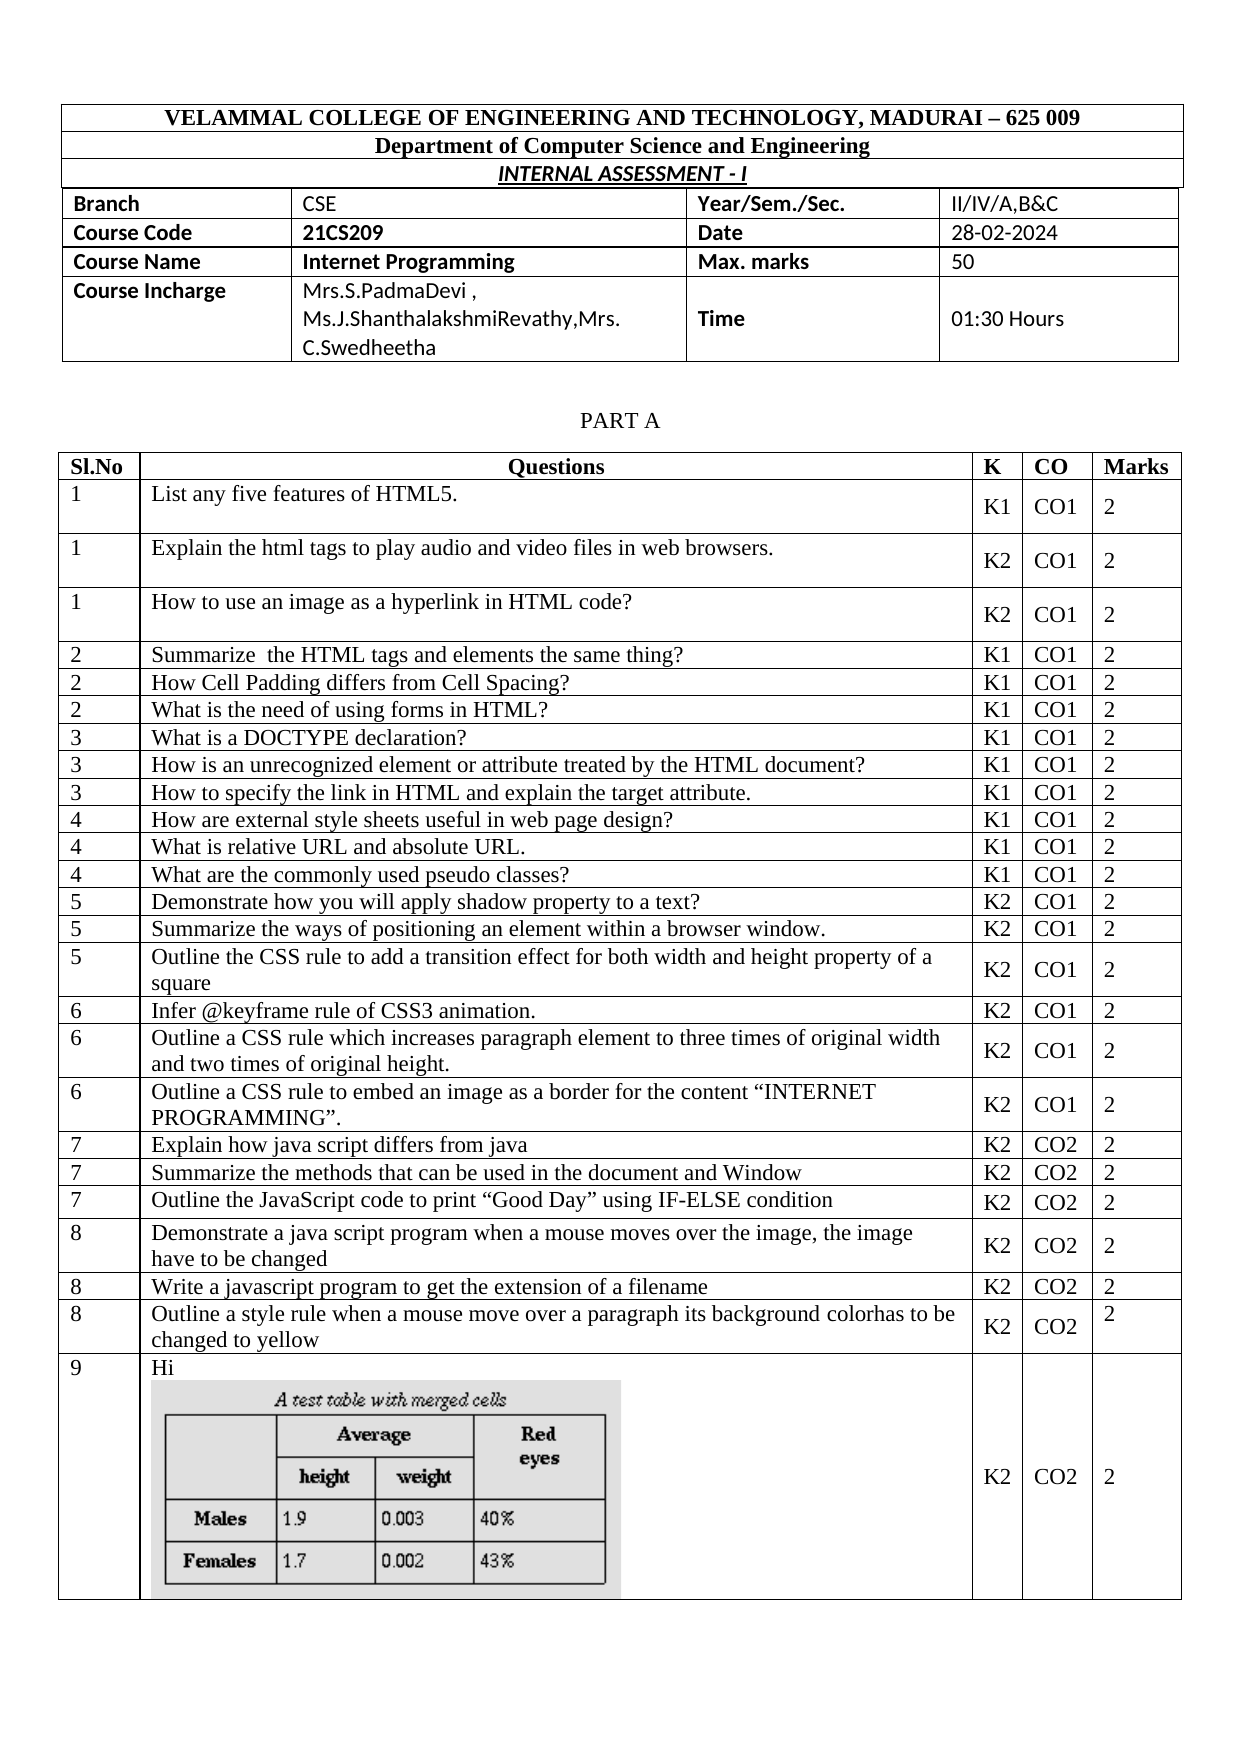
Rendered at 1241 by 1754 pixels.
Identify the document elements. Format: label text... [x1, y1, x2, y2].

table_cell Summarize the ways of positioning an element within a browser window. [141, 916, 972, 942]
table_cell 2 [1093, 997, 1181, 1023]
table_header Questions [141, 453, 972, 479]
table_cell 8 [59, 1219, 139, 1272]
table_cell Outline a style rule when a mouse move over a paragraph its background colorhas to be changed to yellow [141, 1300, 972, 1353]
table_cell 8 [59, 1300, 139, 1353]
table_cell K2 [973, 1273, 1022, 1299]
table_cell 4 [59, 861, 139, 887]
table_cell 4 [59, 833, 139, 860]
table_cell K1 [973, 724, 1022, 750]
table_cell CO1 [1023, 669, 1092, 695]
table_cell Outline a CSS rule which increases paragraph element to three times of original width and two times of original height. [141, 1024, 972, 1077]
table_cell 2 [1093, 861, 1181, 887]
table_cell 1 [59, 588, 139, 641]
table_cell 1 [59, 480, 139, 533]
table_cell Infer @keyframe rule of CSS3 animation. [141, 997, 972, 1023]
table_header VELAMMAL COLLEGE OF ENGINEERING AND TECHNOLOGY, MADURAI – 625 009 [62, 105, 1183, 131]
table_cell 2 [59, 669, 139, 695]
table_cell 21CS209 [292, 219, 686, 246]
table_cell Summarize the HTML tags and elements the same thing? [141, 642, 972, 668]
table_cell 2 [1093, 1024, 1181, 1077]
table_cell Explain the html tags to play audio and video files in web browsers. [141, 534, 972, 587]
table_cell CO2 [1023, 1273, 1092, 1299]
table_cell 2 [1093, 833, 1181, 860]
table_cell CO2 [1023, 1159, 1092, 1185]
table_header Marks [1093, 453, 1181, 479]
table_header Branch [63, 189, 291, 217]
table_cell 2 [1093, 534, 1181, 587]
table_cell Demonstrate a java script program when a mouse moves over the image, the image have to be changed [141, 1219, 972, 1272]
table_cell 2 [1093, 1186, 1181, 1218]
table_cell Department of Computer Science and Engineering [62, 132, 1183, 158]
table_cell CO1 [1023, 1024, 1092, 1077]
table_cell K2 [973, 916, 1022, 942]
table_cell 5 [59, 888, 139, 914]
table_cell 7 [59, 1186, 139, 1218]
table_cell 2 [1093, 588, 1181, 641]
table_cell K2 [973, 1078, 1022, 1131]
table_cell Internet Programming [292, 248, 686, 276]
table_cell How is an unrecognized element or attribute treated by the HTML document? [141, 751, 972, 777]
table_cell CO1 [1023, 806, 1092, 832]
table_cell Explain how java script differs from java [141, 1132, 972, 1158]
table_header II/IV/A,B&C [940, 189, 1178, 217]
table_cell K2 [973, 1024, 1022, 1077]
table_cell CO1 [1023, 480, 1092, 533]
table_cell 2 [1093, 669, 1181, 695]
table_cell CO1 [1023, 997, 1092, 1023]
table_cell CO2 [1023, 1132, 1092, 1158]
table_cell What is a DOCTYPE declaration? [141, 724, 972, 750]
table_cell 1 [59, 534, 139, 587]
table_cell 2 [1093, 696, 1181, 723]
table_cell CO2 [1023, 1354, 1092, 1599]
table_cell 7 [59, 1159, 139, 1185]
table_cell 2 [1093, 806, 1181, 832]
table_cell 2 [1093, 724, 1181, 750]
table_cell 5 [59, 943, 139, 996]
table_cell CO1 [1023, 888, 1092, 914]
table_cell K1 [973, 861, 1022, 887]
table_cell CO2 [1023, 1186, 1092, 1218]
table_cell K2 [973, 1300, 1022, 1353]
table_cell K2 [973, 1354, 1022, 1599]
table_cell CO1 [1023, 779, 1092, 805]
table_cell K2 [973, 1159, 1022, 1185]
table_cell CO1 [1023, 1078, 1092, 1131]
table_cell CO2 [1023, 1219, 1092, 1272]
table_cell CO1 [1023, 751, 1092, 777]
table_cell 2 [1093, 779, 1181, 805]
table_cell Outline the CSS rule to add a transition effect for both width and height property of a square [141, 943, 972, 996]
table_cell Course Incharge [63, 277, 291, 361]
table_cell K2 [973, 888, 1022, 914]
table_cell K2 [973, 588, 1022, 641]
table_cell How Cell Padding differs from Cell Spacing? [141, 669, 972, 695]
table_cell What is the need of using forms in HTML? [141, 696, 972, 723]
table_cell Write a javascript program to get the extension of a filename [141, 1273, 972, 1299]
table_cell 2 [1093, 642, 1181, 668]
table_cell Demonstrate how you will apply shadow property to a text? [141, 888, 972, 914]
table_header Sl.No [59, 453, 139, 479]
table_cell 2 [1093, 888, 1181, 914]
table_cell CO1 [1023, 724, 1092, 750]
table_cell 2 [1093, 751, 1181, 777]
table_cell CO1 [1023, 943, 1092, 996]
table_cell K2 [973, 1132, 1022, 1158]
table_cell Date [687, 219, 939, 246]
table_cell K1 [973, 642, 1022, 668]
table_cell Outline the JavaScript code to print “Good Day” using IF-ELSE condition [141, 1186, 972, 1218]
table_cell 2 [1093, 1354, 1181, 1599]
table_cell Course Name [63, 248, 291, 276]
table_cell 7 [59, 1132, 139, 1158]
table_cell 8 [59, 1273, 139, 1299]
table_header CO [1023, 453, 1092, 479]
table_cell Hi [141, 1354, 972, 1599]
table_cell 2 [1093, 480, 1181, 533]
table_cell K1 [973, 669, 1022, 695]
table_cell Time [687, 277, 939, 361]
table_cell How to specify the link in HTML and explain the target attribute. [141, 779, 972, 805]
table_cell CO2 [1023, 1300, 1092, 1353]
table_cell K2 [973, 1186, 1022, 1218]
table_cell K1 [973, 751, 1022, 777]
table_cell CO1 [1023, 833, 1092, 860]
table_cell Mrs.S.PadmaDevi , Ms.J.ShanthalakshmiRevathy,Mrs. C.Swedheetha [292, 277, 686, 361]
table_cell 9 [59, 1354, 139, 1599]
table_cell 2 [1093, 943, 1181, 996]
table_cell What are the commonly used pseudo classes? [141, 861, 972, 887]
table_cell How to use an image as a hyperlink in HTML code? [141, 588, 972, 641]
table_cell K1 [973, 480, 1022, 533]
table_cell 2 [1093, 1132, 1181, 1158]
table_cell CO1 [1023, 534, 1092, 587]
table_cell 01:30 Hours [940, 277, 1178, 361]
table_cell 2 [1093, 1219, 1181, 1272]
table_cell 6 [59, 1078, 139, 1131]
table_cell 50 [940, 248, 1178, 276]
table_cell Outline a CSS rule to embed an image as a border for the content “INTERNET PROGRAMMING”. [141, 1078, 972, 1131]
table_cell INTERNAL ASSESSMENT - I [62, 159, 1183, 187]
table_cell 4 [59, 806, 139, 832]
table_cell CO1 [1023, 861, 1092, 887]
table_cell 3 [59, 724, 139, 750]
table_header K [973, 453, 1022, 479]
table_cell 2 [1093, 1078, 1181, 1131]
table_cell Summarize the methods that can be used in the document and Window [141, 1159, 972, 1185]
table_cell 3 [59, 751, 139, 777]
table_cell CO1 [1023, 588, 1092, 641]
table_cell 3 [59, 779, 139, 805]
table_cell CO1 [1023, 642, 1092, 668]
table_cell K1 [973, 833, 1022, 860]
table_cell 6 [59, 997, 139, 1023]
table_cell CO1 [1023, 696, 1092, 723]
table_cell 2 [59, 696, 139, 723]
table_cell 2 [1093, 1159, 1181, 1185]
table_cell List any five features of HTML5. [141, 480, 972, 533]
table_cell K2 [973, 997, 1022, 1023]
table_cell 6 [59, 1024, 139, 1077]
text PART A [150, 407, 1090, 433]
table_cell 2 [1093, 1273, 1181, 1299]
table_cell K2 [973, 943, 1022, 996]
table_cell Course Code [63, 219, 291, 246]
table_cell 28-02-2024 [940, 219, 1178, 246]
table_header CSE [292, 189, 686, 217]
table_cell 2 [1093, 1300, 1181, 1353]
table_header Year/Sem./Sec. [687, 189, 939, 217]
table_cell How are external style sheets useful in web page design? [141, 806, 972, 832]
table_cell 5 [59, 916, 139, 942]
table_cell What is relative URL and absolute URL. [141, 833, 972, 860]
table_cell Max. marks [687, 248, 939, 276]
table_cell K1 [973, 806, 1022, 832]
table_cell CO1 [1023, 916, 1092, 942]
table_cell K1 [973, 779, 1022, 805]
table_cell K2 [973, 1219, 1022, 1272]
table_cell K2 [973, 534, 1022, 587]
table_cell 2 [59, 642, 139, 668]
table_cell 2 [1093, 916, 1181, 942]
picture [151, 1380, 622, 1599]
table_cell K1 [973, 696, 1022, 723]
